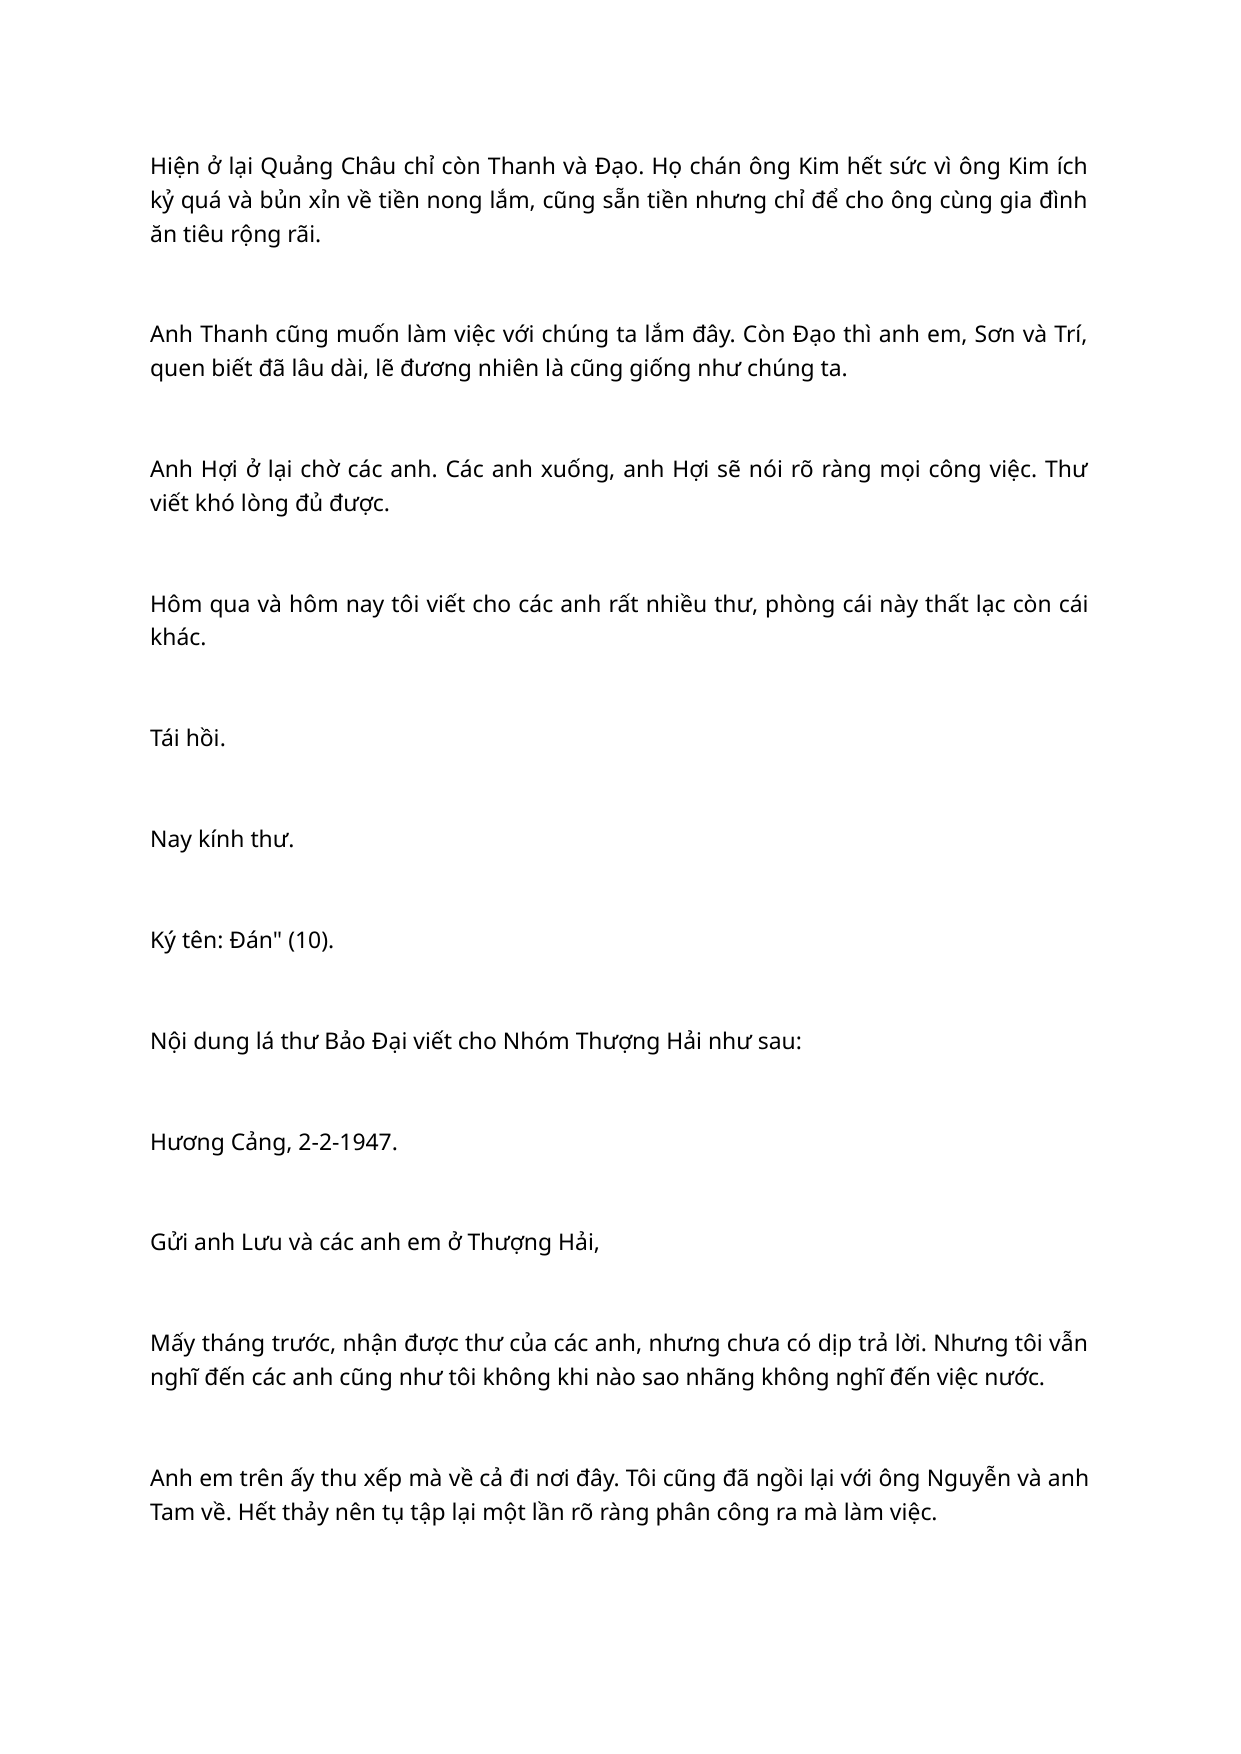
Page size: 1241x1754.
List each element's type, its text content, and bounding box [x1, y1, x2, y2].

text Nội dung lá thư Bảo Đại viết cho Nhóm Thượng Hải như sau: [150, 1024, 1090, 1056]
text Nay kính thư. [150, 823, 1090, 854]
text Hương Cảng, 2-2-1947. [150, 1125, 1090, 1157]
text Mấy tháng trước, nhận được thư của các anh, nhưng chưa có dịp trả lời. Nhưng tôi vẫn nghĩ đến các anh cũng như tôi không khi nào sao nhãng không nghĩ đến việc nước. [150, 1327, 1090, 1392]
text Hiện ở lại Quảng Châu chỉ còn Thanh và Đạo. Họ chán ông Kim hết sức vì ông Kim ích kỷ quá và bủn xỉn về tiền nong lắm, cũng sẵn tiền nhưng chỉ để cho ông cùng gia đình ăn tiêu rộng rãi. [150, 150, 1090, 249]
text Anh Thanh cũng muốn làm việc với chúng ta lắm đây. Còn Đạo thì anh em, Sơn và Trí, quen biết đã lâu dài, lẽ đương nhiên là cũng giống như chúng ta. [150, 318, 1090, 383]
text Ký tên: Đán" (10). [150, 924, 1090, 955]
text Hôm qua và hôm nay tôi viết cho các anh rất nhiều thư, phòng cái này thất lạc còn cái khác. [150, 587, 1090, 652]
text Anh Hợi ở lại chờ các anh. Các anh xuống, anh Hợi sẽ nói rõ ràng mọi công việc. Thư viết khó lòng đủ được. [150, 453, 1090, 518]
text Anh em trên ấy thu xếp mà về cả đi nơi đây. Tôi cũng đã ngồi lại với ông Nguyễn và anh Tam về. Hết thảy nên tụ tập lại một lần rõ ràng phân công ra mà làm việc. [150, 1462, 1090, 1527]
text Gửi anh Lưu và các anh em ở Thượng Hải, [150, 1226, 1090, 1257]
text Tái hồi. [150, 722, 1090, 753]
